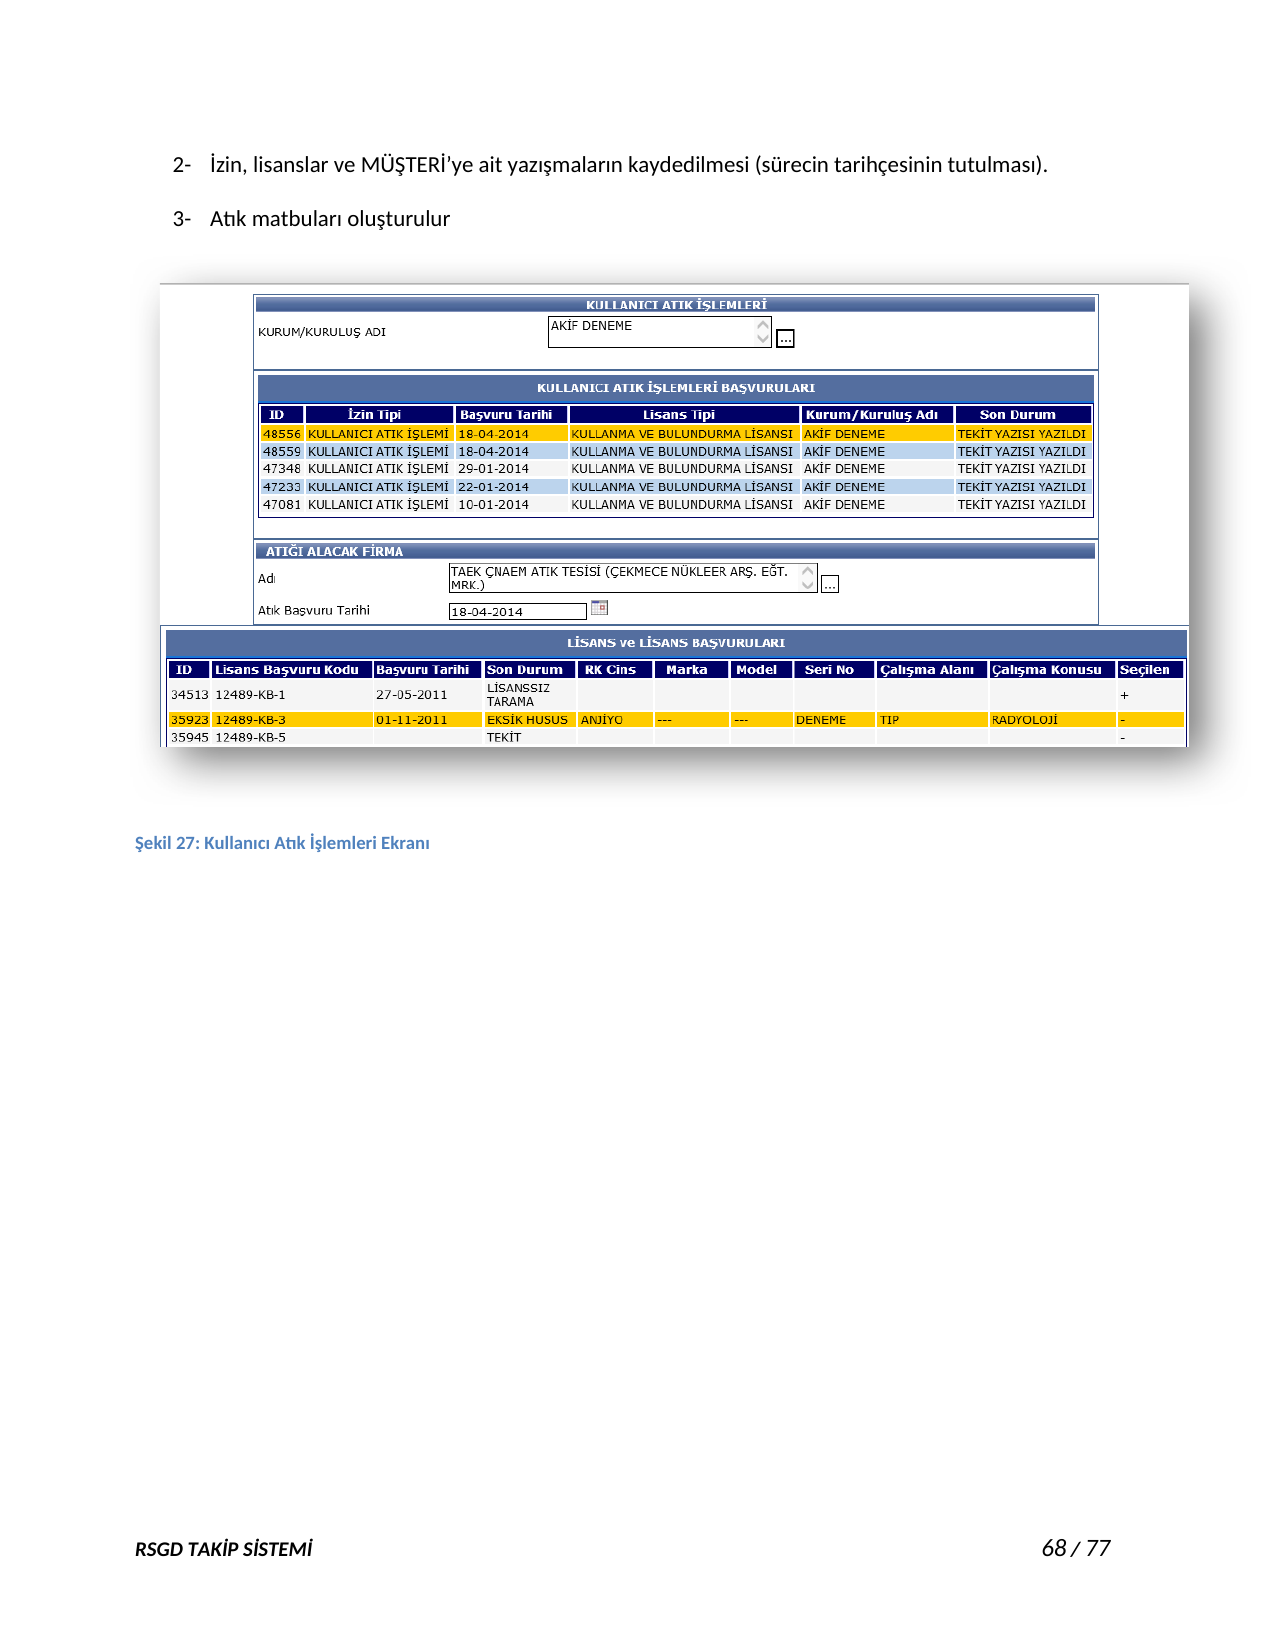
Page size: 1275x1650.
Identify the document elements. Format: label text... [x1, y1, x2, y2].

picture [159, 283, 1189, 747]
list Atık matbuları oluşturulur [172, 204, 1140, 232]
text Şekil 27: Kullanıcı Atık İşlemleri Ekranı [135, 832, 1140, 854]
list İzin, lisanslar ve MÜŞTERİ’ye ait yazışmaların kaydedilmesi (sürecin tarihçesinin tutulması). [172, 150, 1140, 178]
